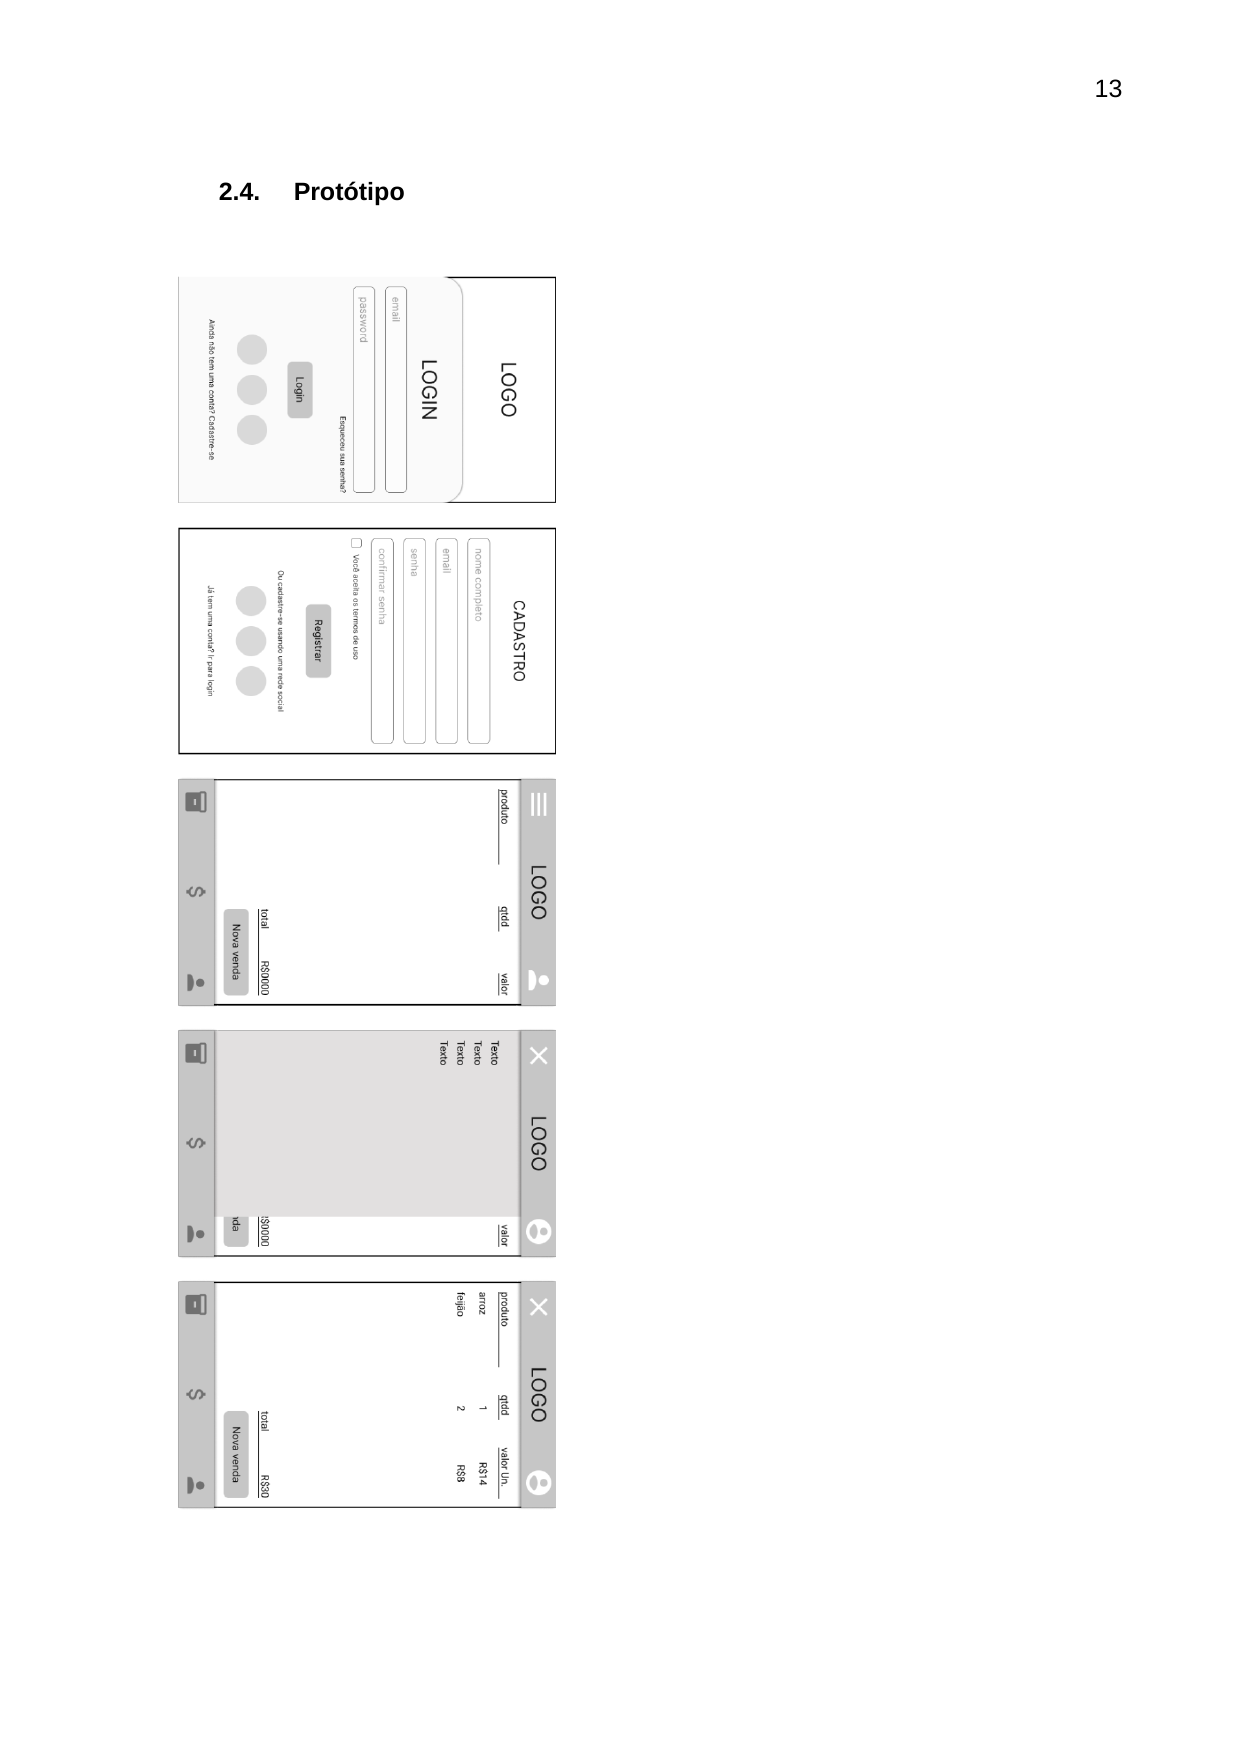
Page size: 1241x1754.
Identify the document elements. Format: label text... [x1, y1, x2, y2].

list Protótipo [218, 177, 1122, 206]
picture [178, 278, 556, 1509]
